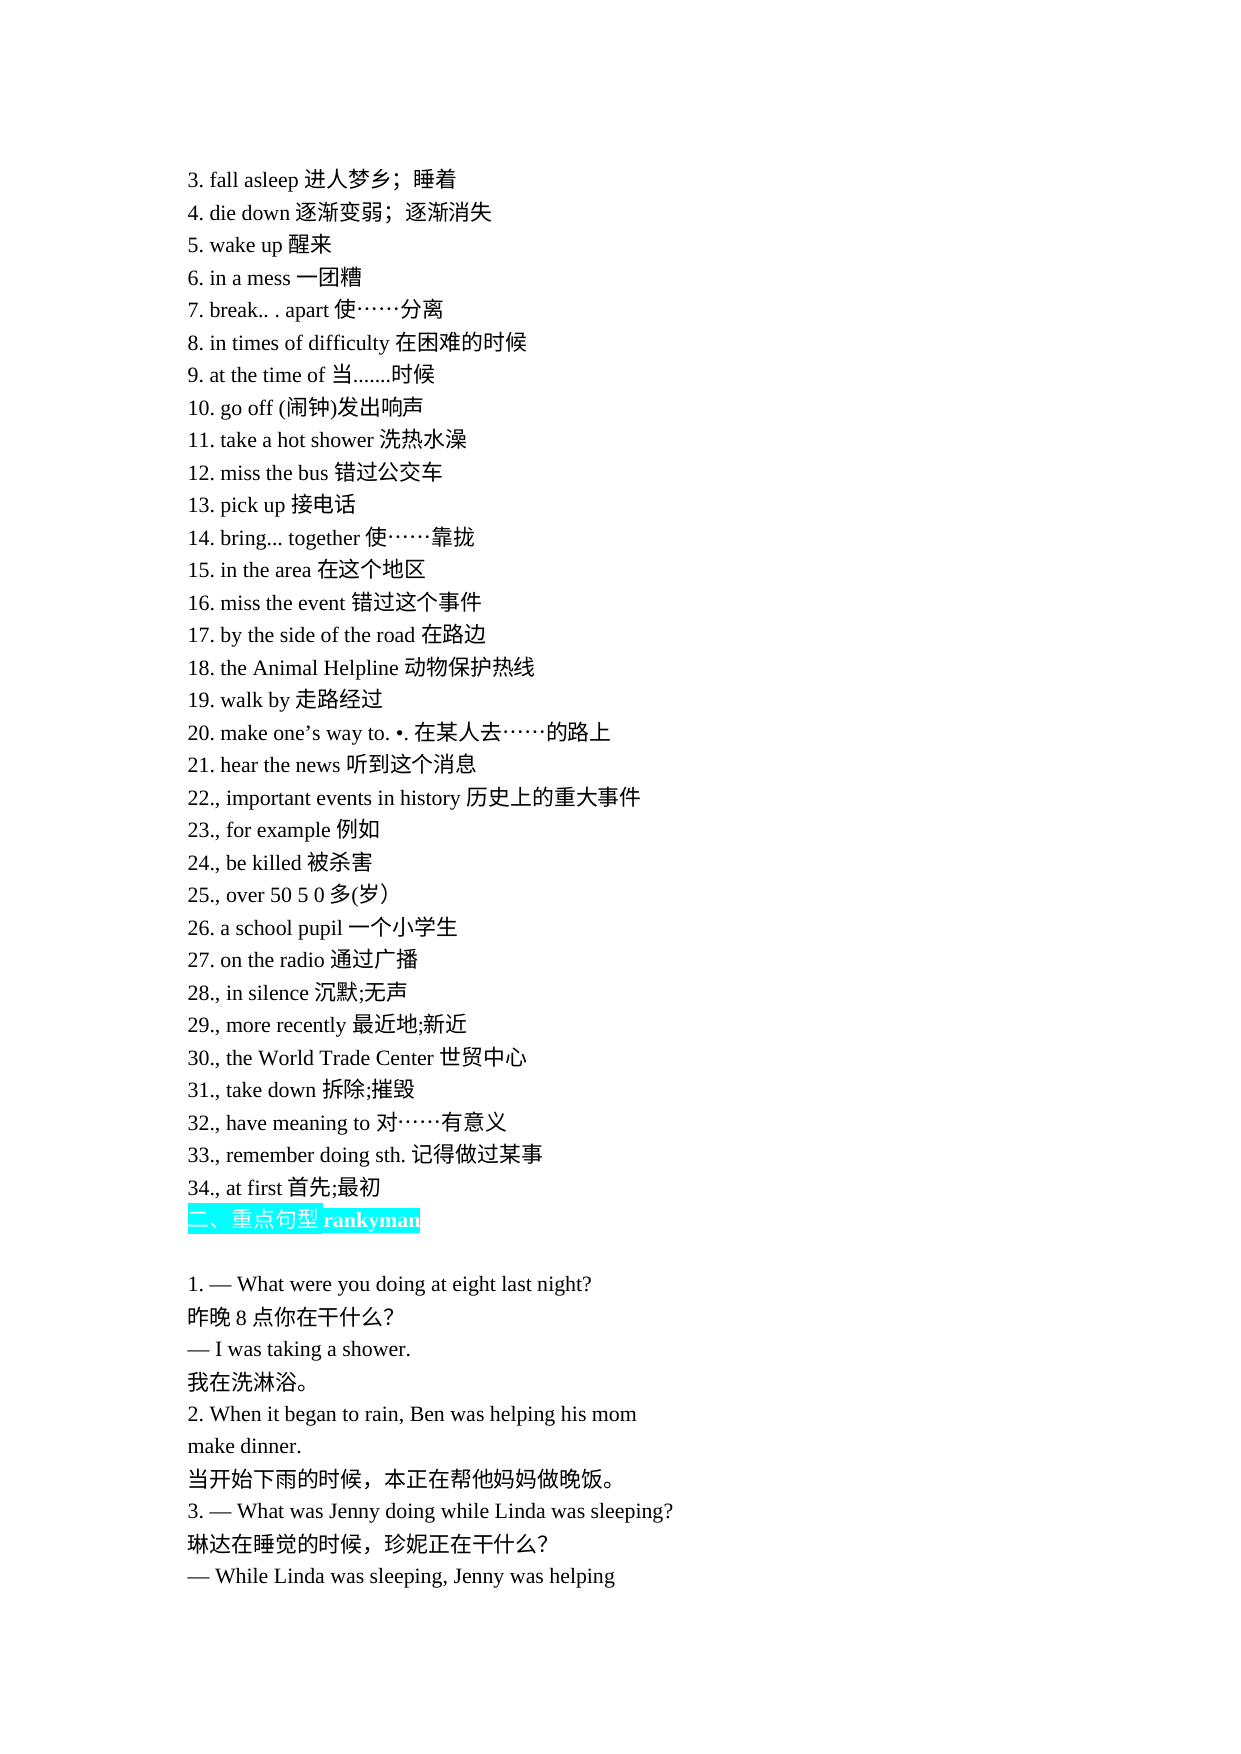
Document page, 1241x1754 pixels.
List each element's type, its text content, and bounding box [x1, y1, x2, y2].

text 我在洗淋浴。 [187, 1364, 1053, 1397]
text 31., take down 拆除;摧毁 [187, 1072, 1053, 1104]
text 当开始下雨的时候，本正在帮他妈妈做晚饭。 [187, 1462, 1053, 1494]
text make dinner. [187, 1429, 1053, 1462]
text 7. break.. . apart 使……分离 [187, 292, 1053, 324]
text 20. make one’s way to. •. 在某人去……的路上 [187, 714, 1053, 747]
text 6. in a mess 一团糟 [187, 259, 1053, 292]
text 32., have meaning to 对……有意义 [187, 1104, 1053, 1137]
text 11. take a hot shower 洗热水澡 [187, 422, 1053, 454]
text 19. walk by 走路经过 [187, 682, 1053, 714]
text 琳达在睡觉的时候，珍妮正在干什么？ [187, 1527, 1053, 1559]
text 二、重点句型rankymana [187, 1202, 1053, 1234]
text 22., important events in history 历史上的重大事件 [187, 779, 1053, 812]
text 2. When it began to rain, Ben was helping his mom [187, 1397, 1053, 1429]
text 30., the World Trade Center 世贸中心 [187, 1039, 1053, 1072]
text 24., be killed 被杀害 [187, 844, 1053, 877]
text — I was taking a shower. [187, 1332, 1053, 1364]
text 12. miss the bus 错过公交车 [187, 454, 1053, 487]
text 16. miss the event 错过这个事件 [187, 584, 1053, 617]
text 8. in times of difficulty 在困难的时候 [187, 324, 1053, 357]
text 10. go off (闹钟)发出响声 [187, 389, 1053, 422]
text 15. in the area 在这个地区 [187, 552, 1053, 584]
text 26. a school pupil 一个小学生 [187, 909, 1053, 942]
text 25., over 50 5 0多(岁） [187, 877, 1053, 909]
text 14. bring... together 使……靠拢 [187, 519, 1053, 552]
text — While Linda was sleeping, Jenny was helping [187, 1559, 1053, 1592]
text 28., in silence 沉默;无声 [187, 974, 1053, 1007]
text 29., more recently 最近地;新近 [187, 1007, 1053, 1039]
text 13. pick up 接电话 [187, 487, 1053, 519]
text 3. — What was Jenny doing while Linda was sleeping? [187, 1494, 1053, 1527]
text 17. by the side of the road 在路边 [187, 617, 1053, 649]
text 27. on the radio 通过广播 [187, 942, 1053, 974]
text 3. fall asleep 进人梦乡；睡着 [187, 162, 1053, 194]
text 昨晚8 点你在干什么？ [187, 1299, 1053, 1332]
text 5. wake up 醒来 [187, 227, 1053, 259]
text 18. the Animal Helpline 动物保护热线 [187, 649, 1053, 682]
text 9. at the time of 当.......时候 [187, 357, 1053, 389]
text 4. die down 逐渐变弱；逐渐消失 [187, 194, 1053, 227]
text 21. hear the news 听到这个消息 [187, 747, 1053, 779]
text 23., for example 例如 [187, 812, 1053, 844]
text 33., remember doing sth. 记得做过某事 [187, 1137, 1053, 1169]
text 1. — What were you doing at eight last night? [187, 1267, 1053, 1299]
text 34., at first 首先;最初 [187, 1169, 1053, 1202]
